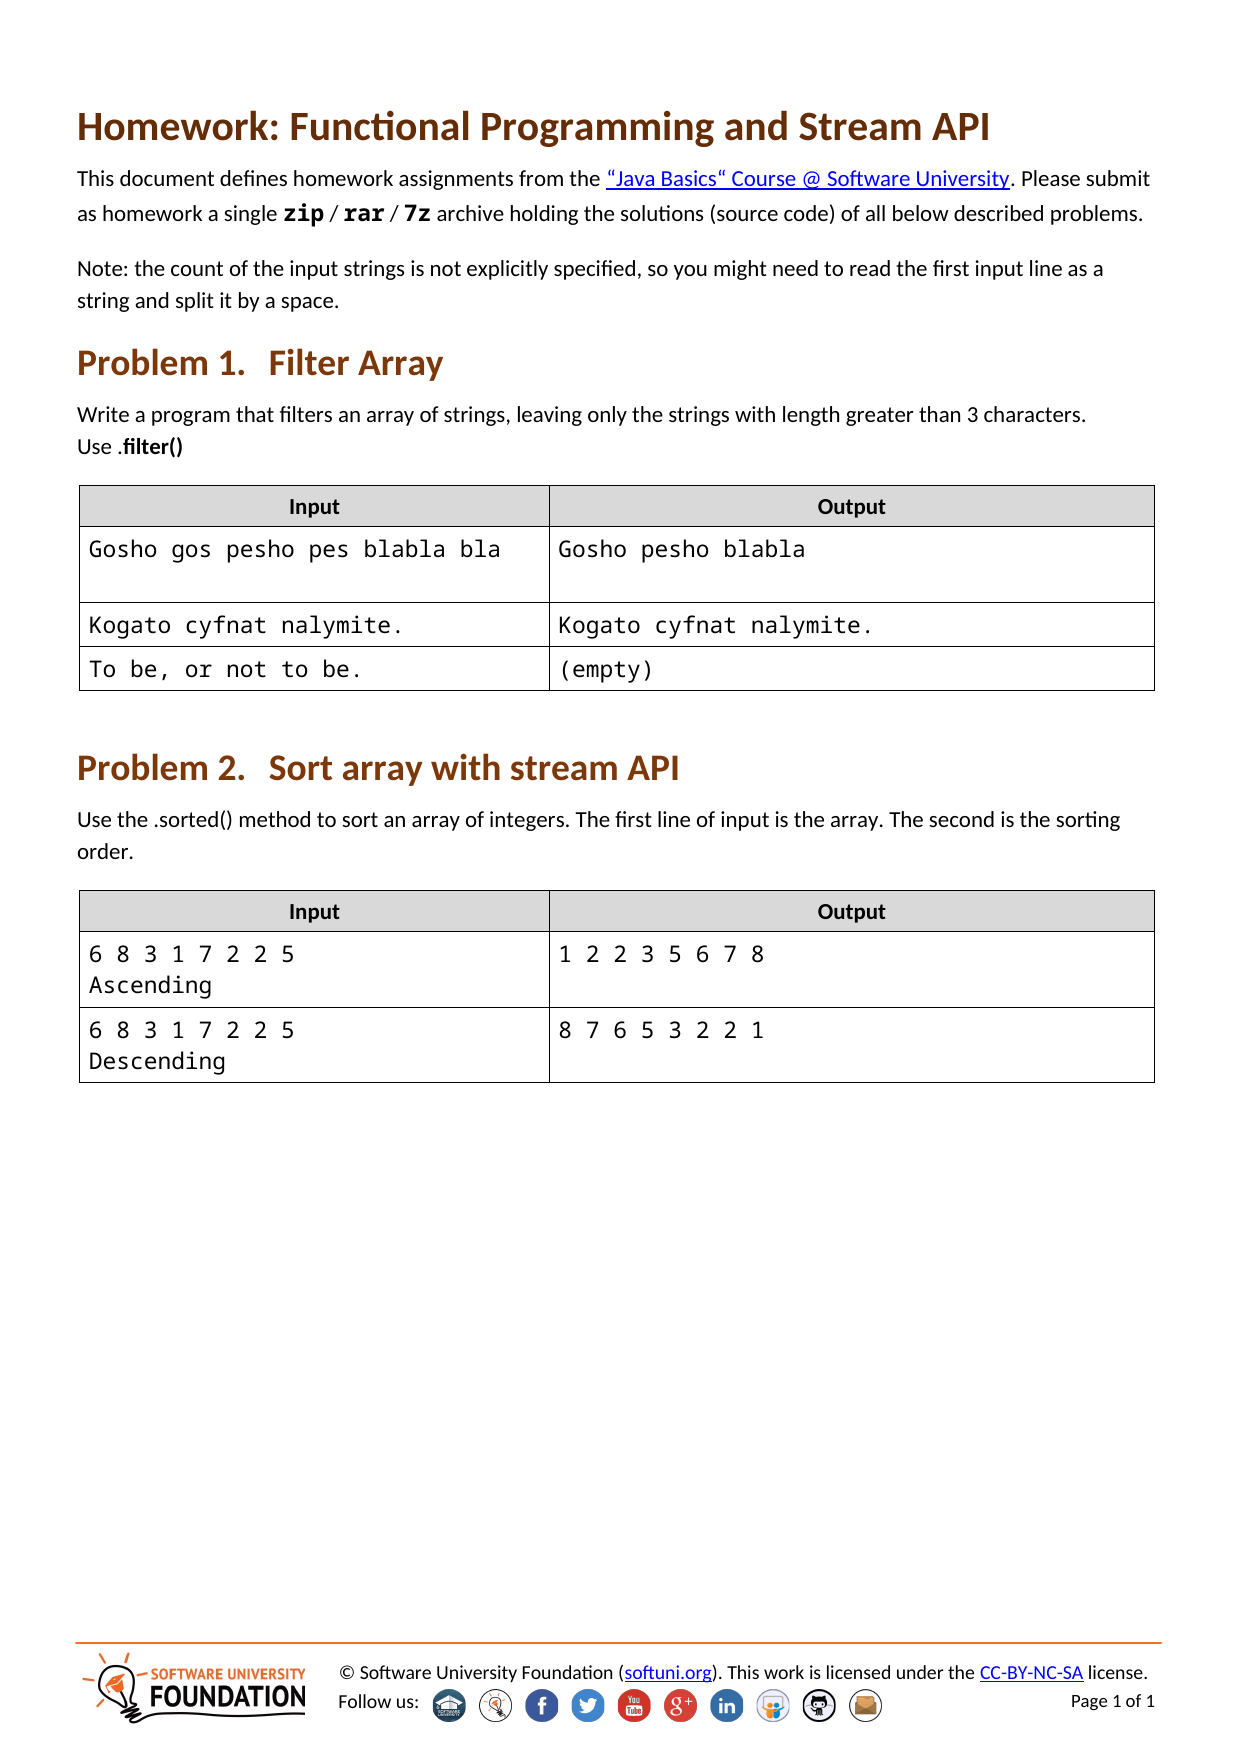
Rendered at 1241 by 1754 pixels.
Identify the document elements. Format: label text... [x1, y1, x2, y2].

subtitle Filter Array [77, 339, 1163, 385]
table_cell Gosho pesho blabla [550, 527, 1154, 602]
table_cell 1 2 2 3 5 6 7 8 [550, 932, 1154, 1007]
table_header Output [550, 486, 1154, 526]
subtitle Sort array with stream API [77, 744, 1163, 790]
table_cell Gosho gos pesho pes blabla bla [80, 527, 549, 602]
picture [756, 1689, 790, 1722]
table_cell Kogato cyfnat nalymite. [80, 603, 549, 646]
table_header Input [80, 486, 549, 526]
text Note: the count of the input strings is not explicitly specified, so you might need to read the first input line as a string and split it by a space. [77, 254, 1163, 314]
table_cell 6 8 3 1 7 2 2 5 Ascending [80, 932, 549, 1007]
text Use the .sorted() method to sort an array of integers. The first line of input is the array. The second is the sorting order. [77, 805, 1163, 865]
picture [571, 1689, 605, 1722]
picture [617, 1689, 651, 1722]
subtitle Homework: Functional Programming and Stream API [77, 99, 1163, 150]
table_header Input [80, 891, 549, 931]
picture [802, 1689, 836, 1722]
picture [664, 1689, 697, 1722]
text Write a program that filters an array of strings, leaving only the strings with length greater than 3 characters. Use .filter() [77, 400, 1163, 460]
table_cell 8 7 6 5 3 2 2 1 [550, 1008, 1154, 1082]
picture [849, 1689, 882, 1722]
table_header Output [550, 891, 1154, 931]
picture [710, 1689, 744, 1722]
picture [81, 1651, 305, 1724]
table_cell (empty) [550, 647, 1154, 690]
table_cell Kogato cyfnat nalymite. [550, 603, 1154, 646]
picture [525, 1689, 559, 1722]
table_cell To be, or not to be. [80, 647, 549, 690]
text This document defines homework assignments from the “Java Basics“ Course @ Software University. Please submit as homework a single zip / rar / 7z archive holding the solutions (source code) of all below described problems. [77, 164, 1163, 228]
picture [479, 1689, 512, 1722]
table_cell 6 8 3 1 7 2 2 5 Descending [80, 1008, 549, 1082]
picture [432, 1689, 466, 1722]
